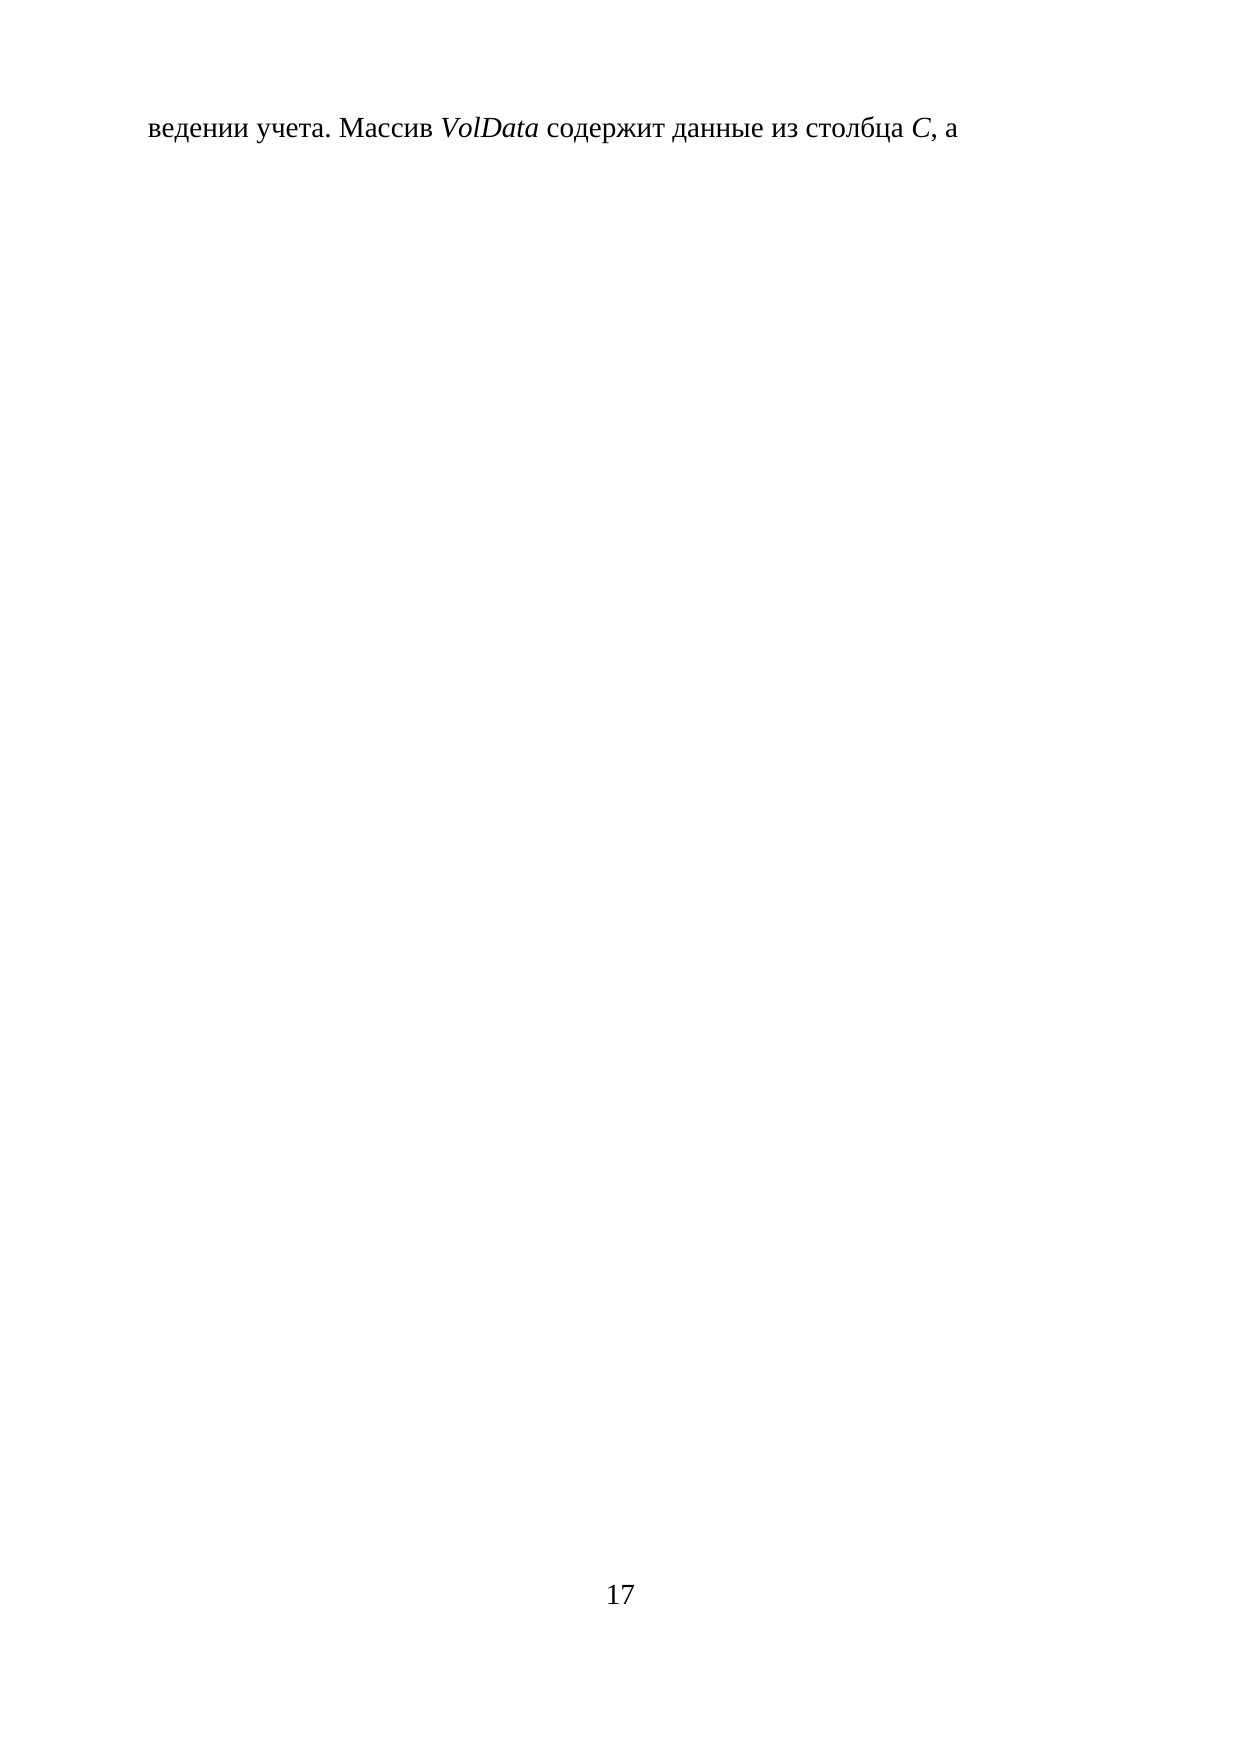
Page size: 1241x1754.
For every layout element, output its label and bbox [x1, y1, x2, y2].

text [148, 110, 1093, 144]
